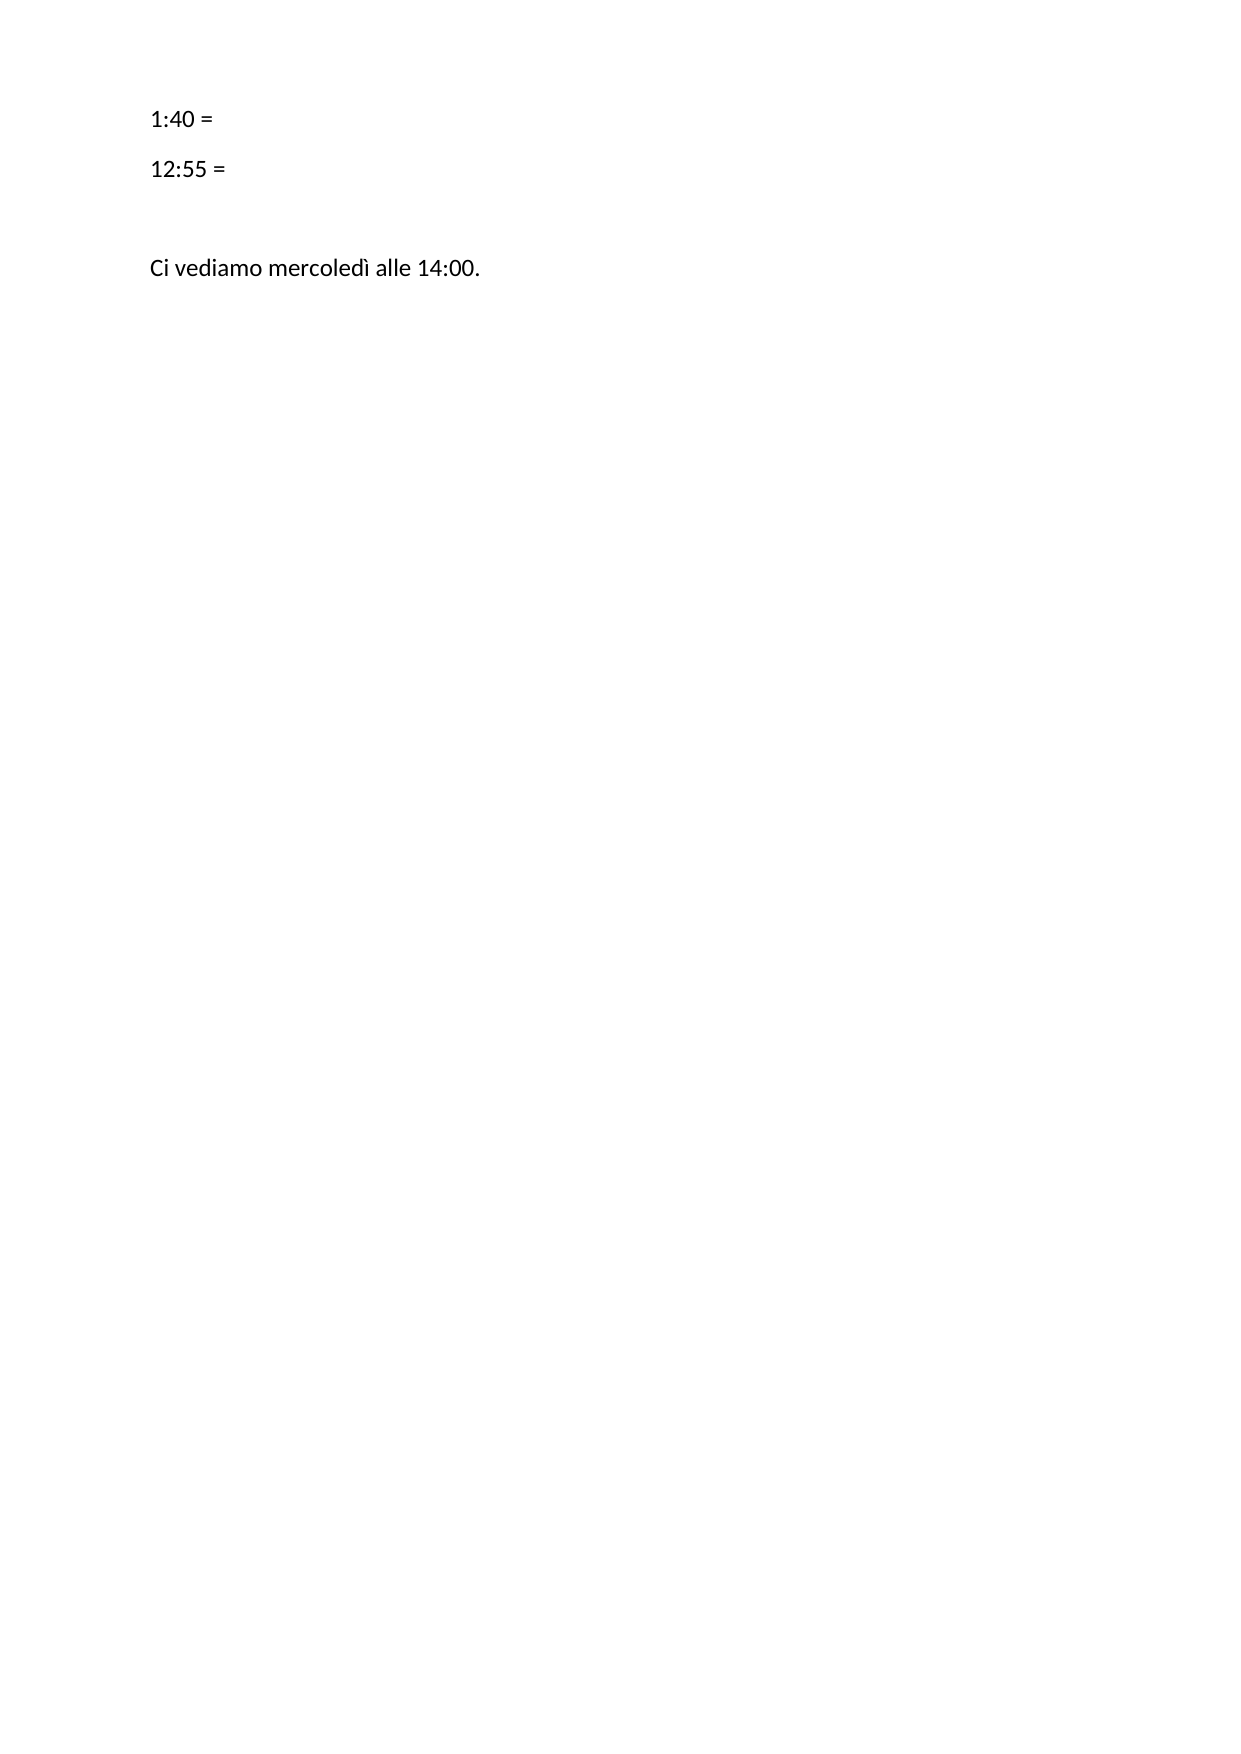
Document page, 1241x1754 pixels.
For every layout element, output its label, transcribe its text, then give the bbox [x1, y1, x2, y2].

text Ci vediamo mercoledì alle 14:00. [150, 252, 1090, 283]
text 1:40 = [150, 103, 1090, 134]
text 12:55 = [150, 153, 1090, 183]
